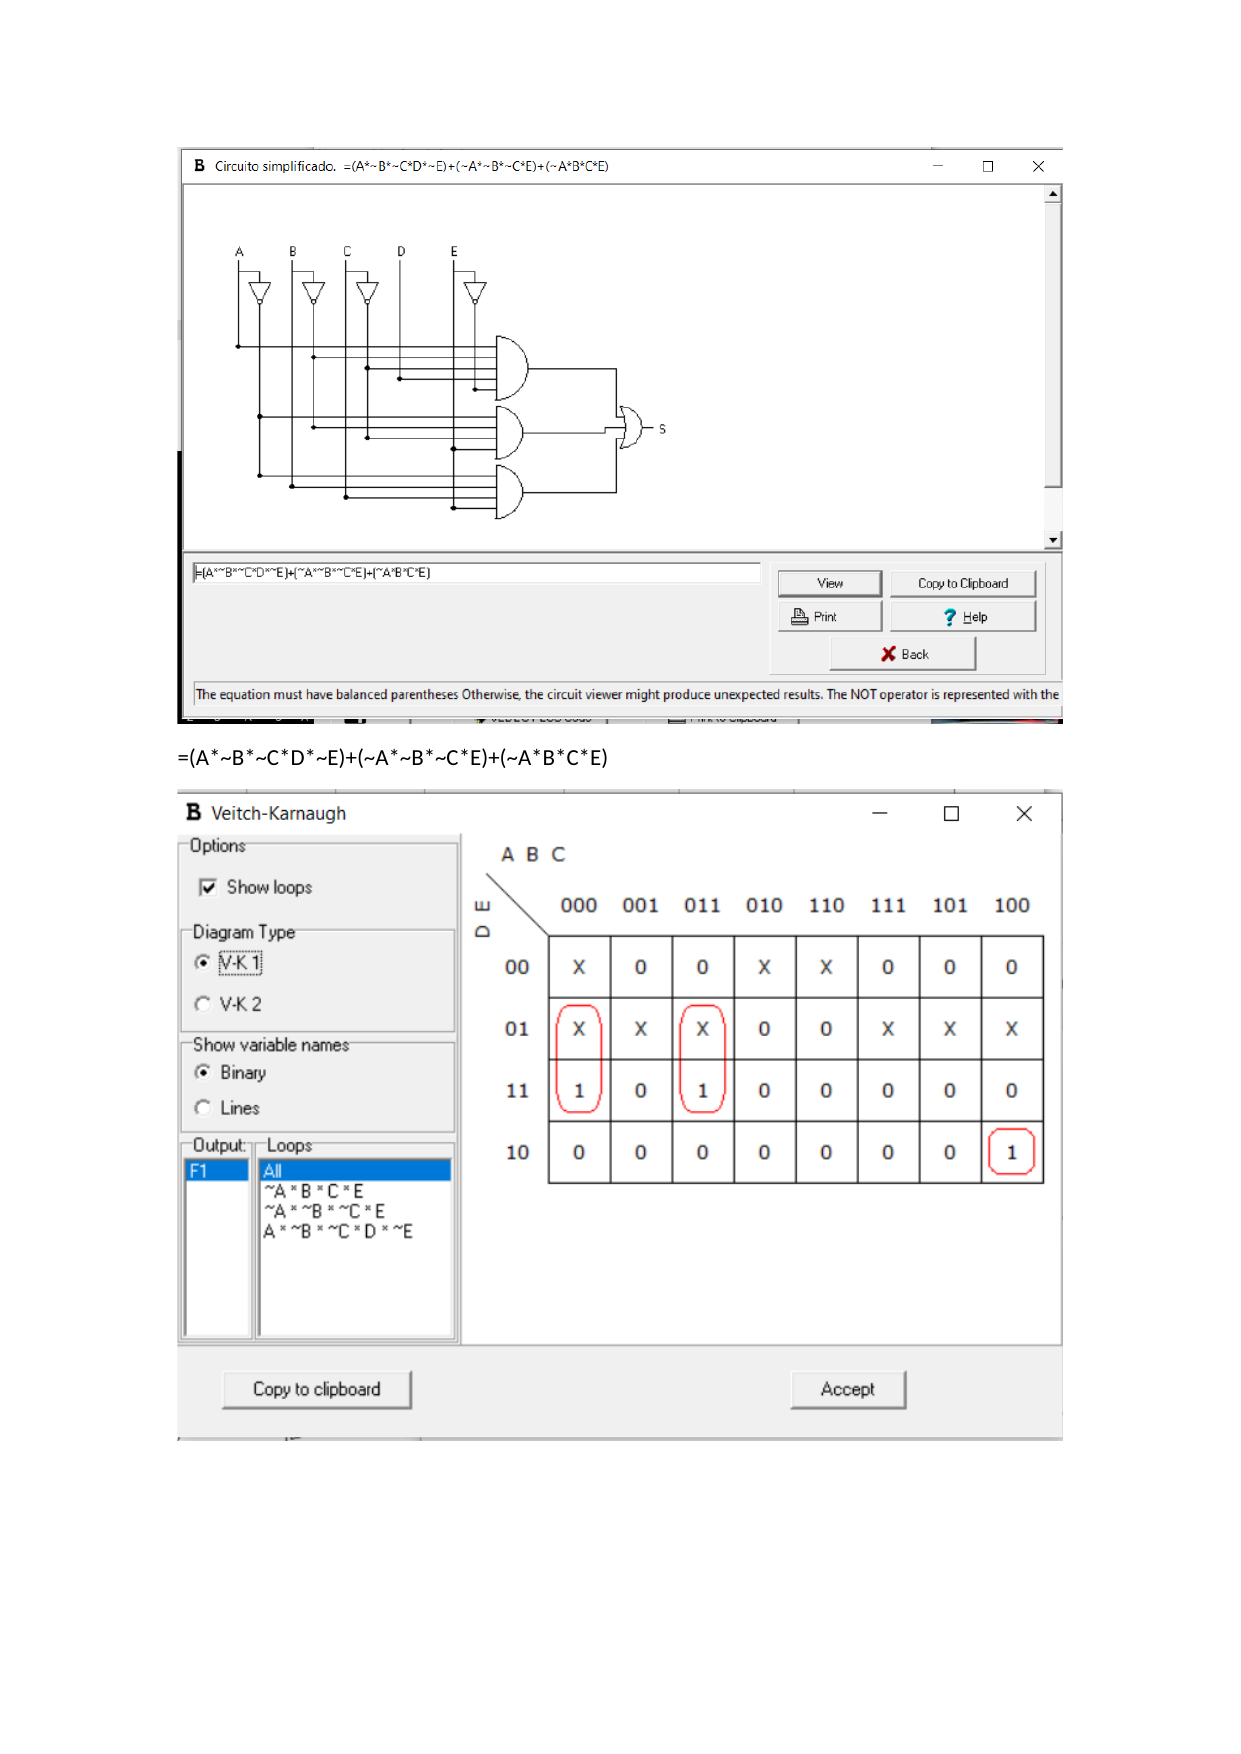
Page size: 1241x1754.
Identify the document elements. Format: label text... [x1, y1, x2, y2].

picture [177, 147, 1063, 724]
picture [177, 789, 1063, 1441]
text =(A*~B*~C*D*~E)+(~A*~B*~C*E)+(~A*B*C*E) [177, 743, 1063, 771]
